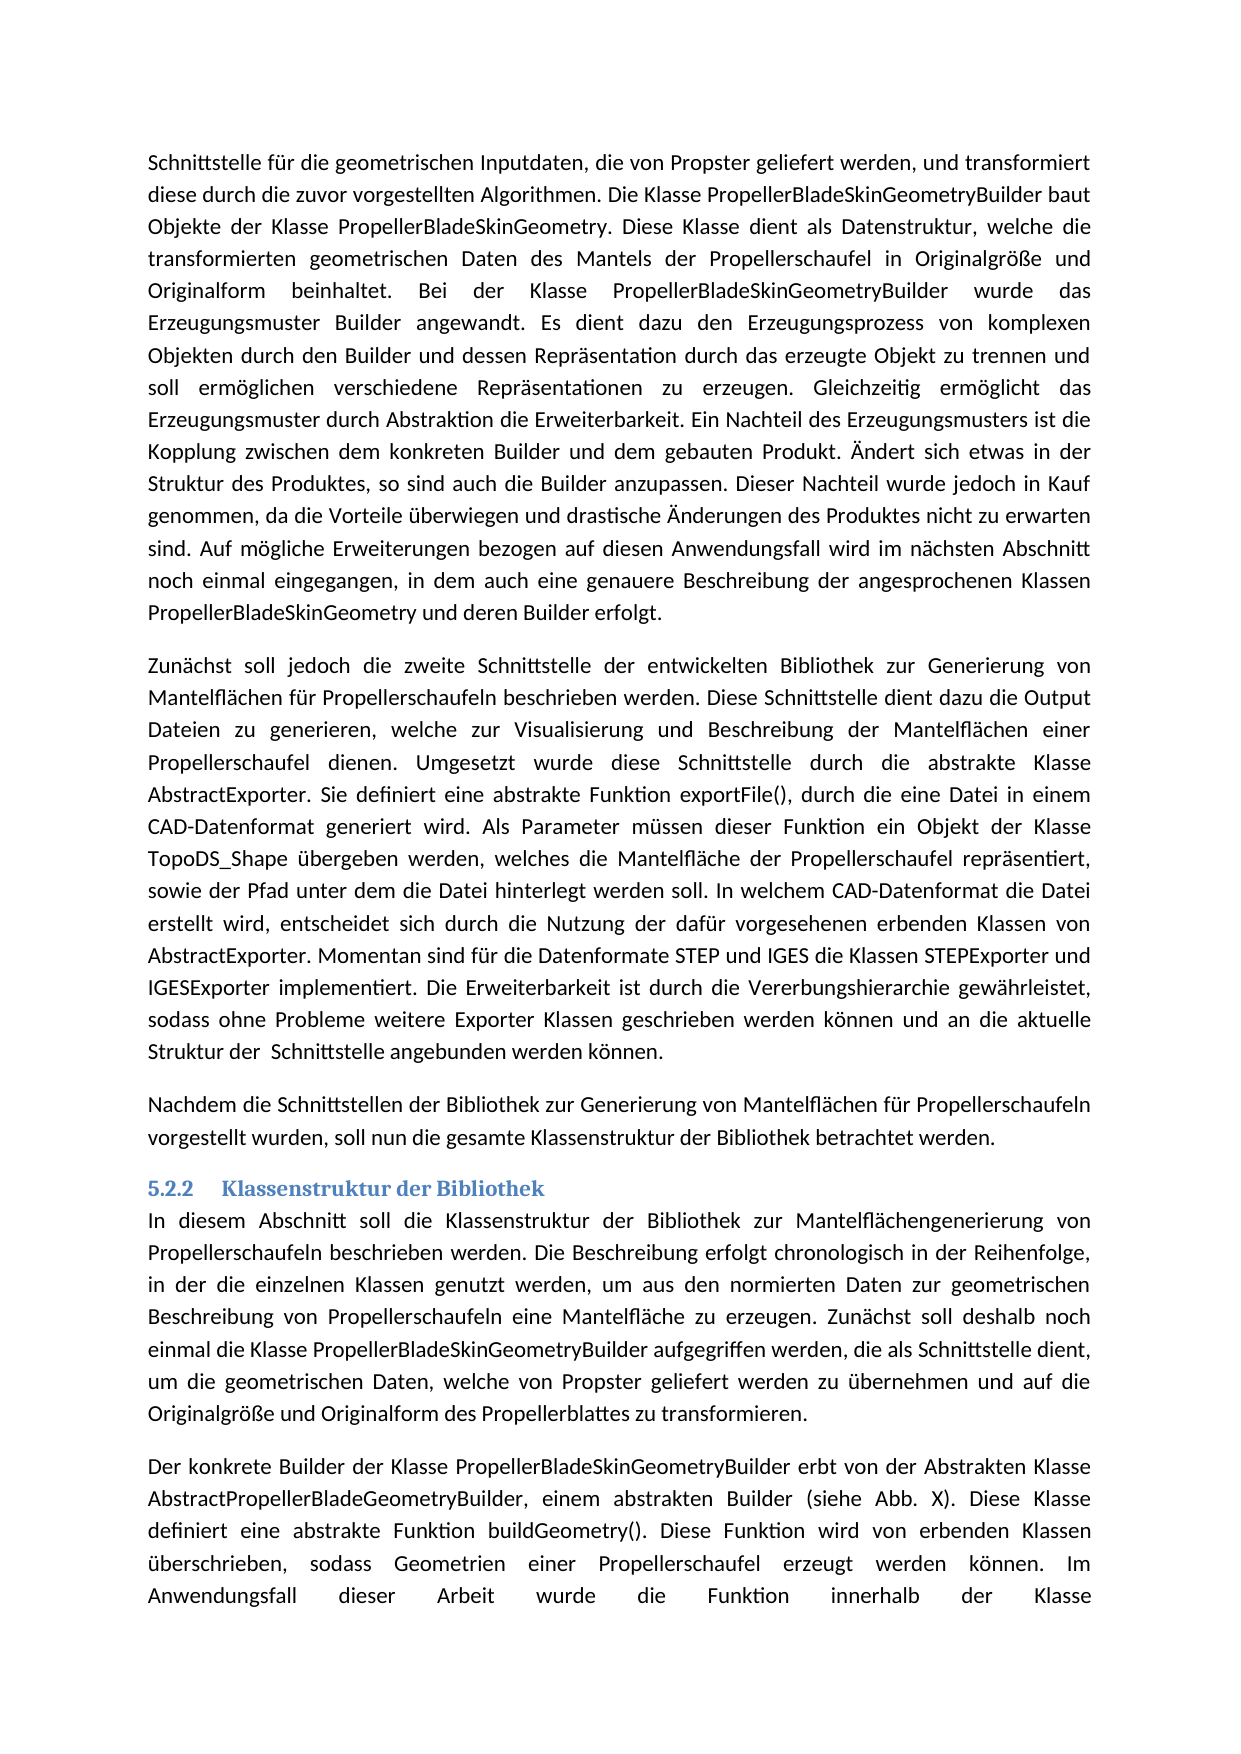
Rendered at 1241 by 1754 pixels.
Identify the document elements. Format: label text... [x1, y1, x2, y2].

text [148, 148, 1093, 626]
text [148, 1452, 1093, 1609]
text In diesem Abschnitt soll die Klassenstruktur der Bibliothek zur Mantelflächengenerierung von Propellerschaufeln beschrieben werden. Die Beschreibung erfolgt chronologisch in der Reihenfolge, in der die einzelnen Klassen genutzt werden, um aus den normierten Daten zur geometrischen Beschreibung von Propellerschaufeln eine Mantelfläche zu erzeugen. Zunächst soll deshalb noch einmal die Klasse PropellerBladeSkinGeometryBuilder aufgegriffen werden, die als Schnittstelle dient, um die geometrischen Daten, welche von Propster geliefert werden zu übernehmen und auf die Originalgröße und Originalform des Propellerblattes zu transformieren. [148, 1206, 1093, 1427]
subtitle 5.2.2 Klassenstruktur der Bibliothek [148, 1176, 1093, 1202]
text Nachdem die Schnittstellen der Bibliothek zur Generierung von Mantelflächen für Propellerschaufeln vorgestellt wurden, soll nun die gesamte Klassenstruktur der Bibliothek betrachtet werden. [148, 1091, 1093, 1151]
text Zunächst soll jedoch die zweite Schnittstelle der entwickelten Bibliothek zur Generierung von Mantelflächen für Propellerschaufeln beschrieben werden. Diese Schnittstelle dient dazu die Output Dateien zu generieren, welche zur Visualisierung und Beschreibung der Mantelflächen einer Propellerschaufel dienen. Umgesetzt wurde diese Schnittstelle durch die abstrakte Klasse AbstractExporter. Sie definiert eine abstrakte Funktion exportFile(), durch die eine Datei in einem CAD-Datenformat generiert wird. Als Parameter müssen dieser Funktion ein Objekt der Klasse TopoDS_Shape übergeben werden, welches die Mantelfläche der Propellerschaufel repräsentiert, sowie der Pfad unter dem die Datei hinterlegt werden soll. In welchem CAD-Datenformat die Datei erstellt wird, entscheidet sich durch die Nutzung der dafür vorgesehenen erbenden Klassen von AbstractExporter. Momentan sind für die Datenformate STEP und IGES die Klassen STEPExporter und IGESExporter implementiert. Die Erweiterbarkeit ist durch die Vererbungshierarchie gewährleistet, sodass ohne Probleme weitere Exporter Klassen geschrieben werden können und an die aktuelle Struktur der Schnittstelle angebunden werden können. [148, 651, 1093, 1066]
